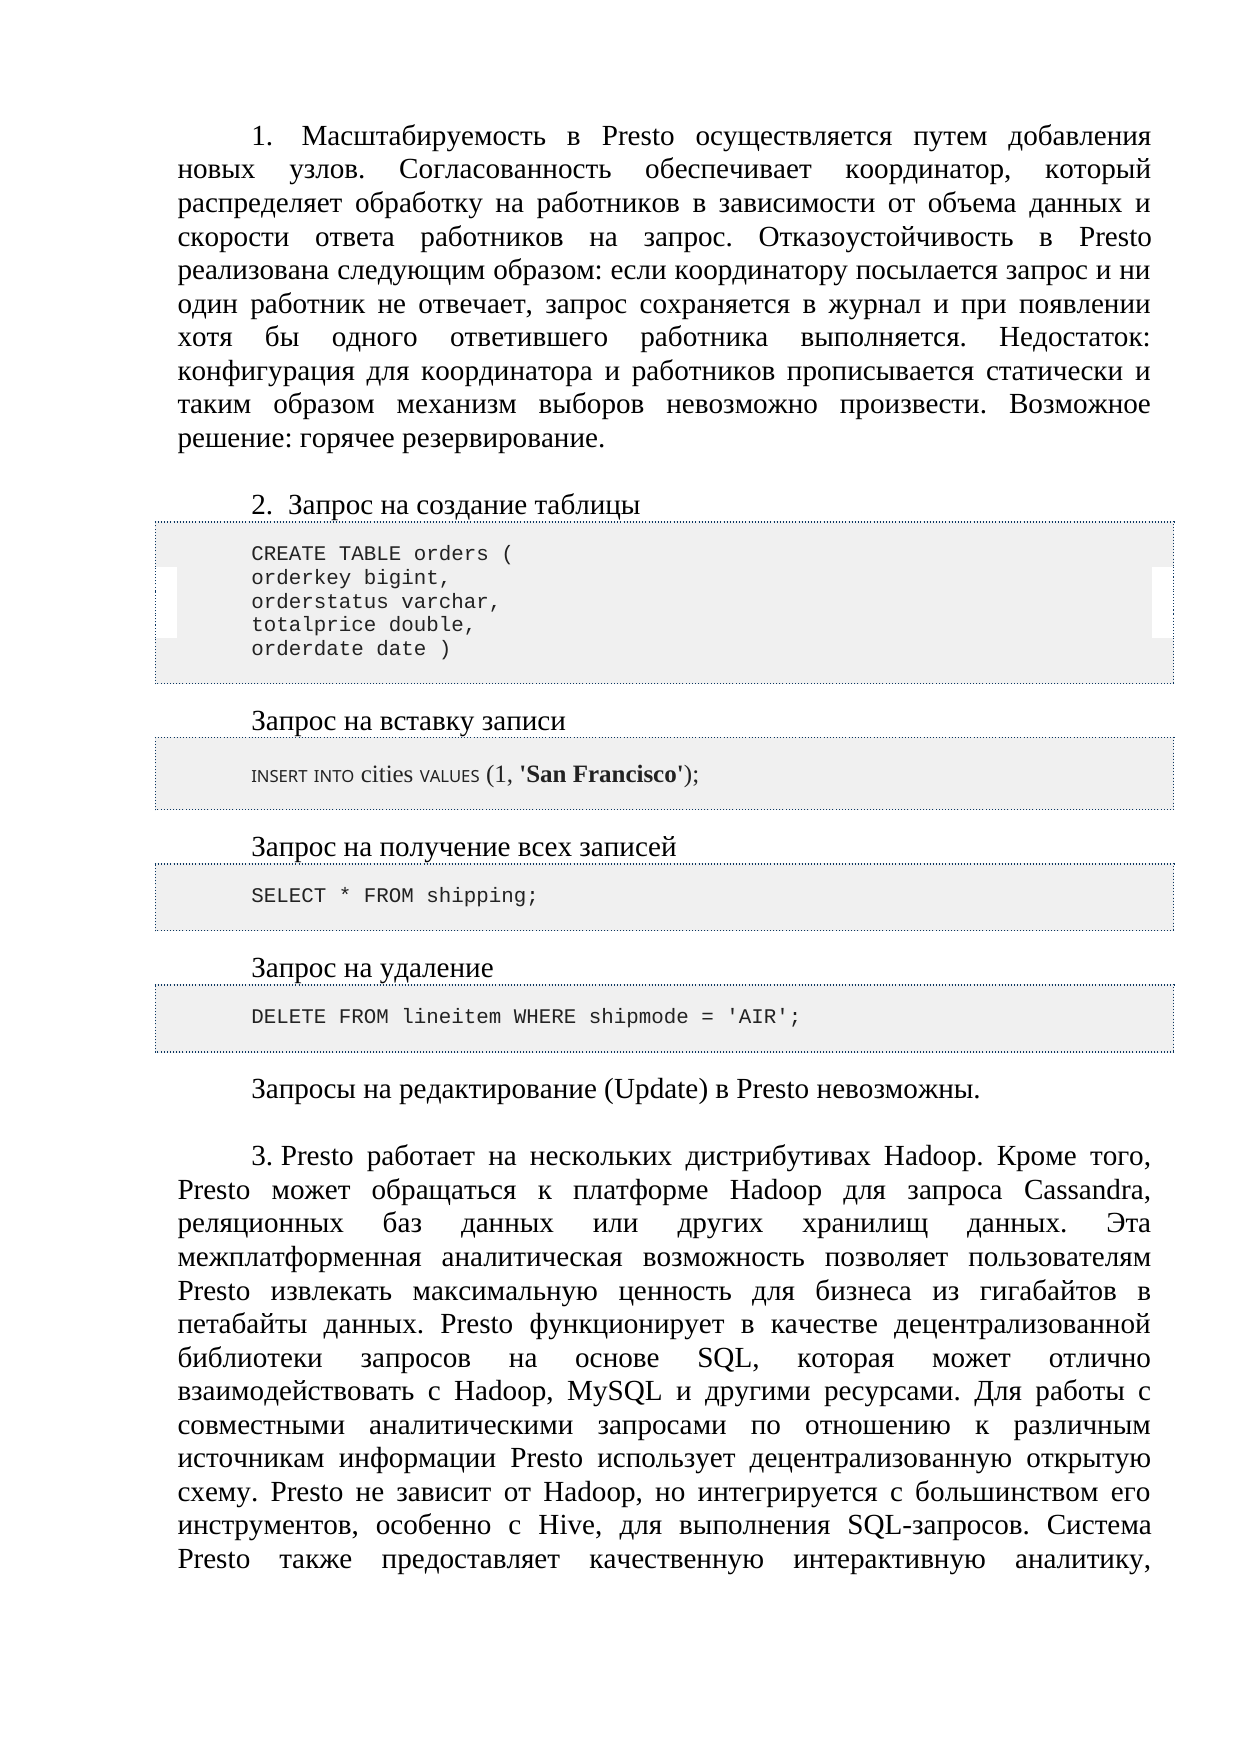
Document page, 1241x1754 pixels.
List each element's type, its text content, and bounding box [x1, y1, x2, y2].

list Запрос на создание таблицы [177, 487, 1152, 521]
list Масштабируемость в Presto осуществляется путем добавления новых узлов. Согласованность обеспечивает координатор, который распределяет обработку на работников в зависимости от объема данных и скорости ответа работников на запрос. Отказоустойчивость в Presto реализована следующим образом: если координатору посылается запрос и ни один работник не отвечает, запрос сохраняется в журнал и при появлении хотя бы одного ответившего работника выполняется. Недостаток: конфигурация для координатора и работников прописывается статически и таким образом механизм выборов невозможно произвести. Возможное решение: горячее резервирование. [177, 118, 1152, 453]
list Запрос на вставку записи [177, 703, 1152, 736]
text orderstatus varchar, [177, 591, 1152, 614]
text orderkey bigint, [177, 567, 1152, 591]
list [177, 1138, 1152, 1574]
text INSERT INTO cities VALUES (1, 'San Francisco'); [155, 737, 1174, 810]
text SELECT * FROM shipping; [155, 863, 1174, 931]
text DELETE FROM lineitem WHERE shipmode = 'AIR'; [155, 984, 1174, 1053]
list Запрос на удаление [177, 950, 1152, 984]
list Запрос на получение всех записей [177, 829, 1152, 863]
text CREATE TABLE orders ( [155, 521, 1174, 567]
list Запросы на редактирование (Update) в Presto невозможны. [177, 1071, 1152, 1105]
text orderdate date ) [155, 616, 1174, 684]
